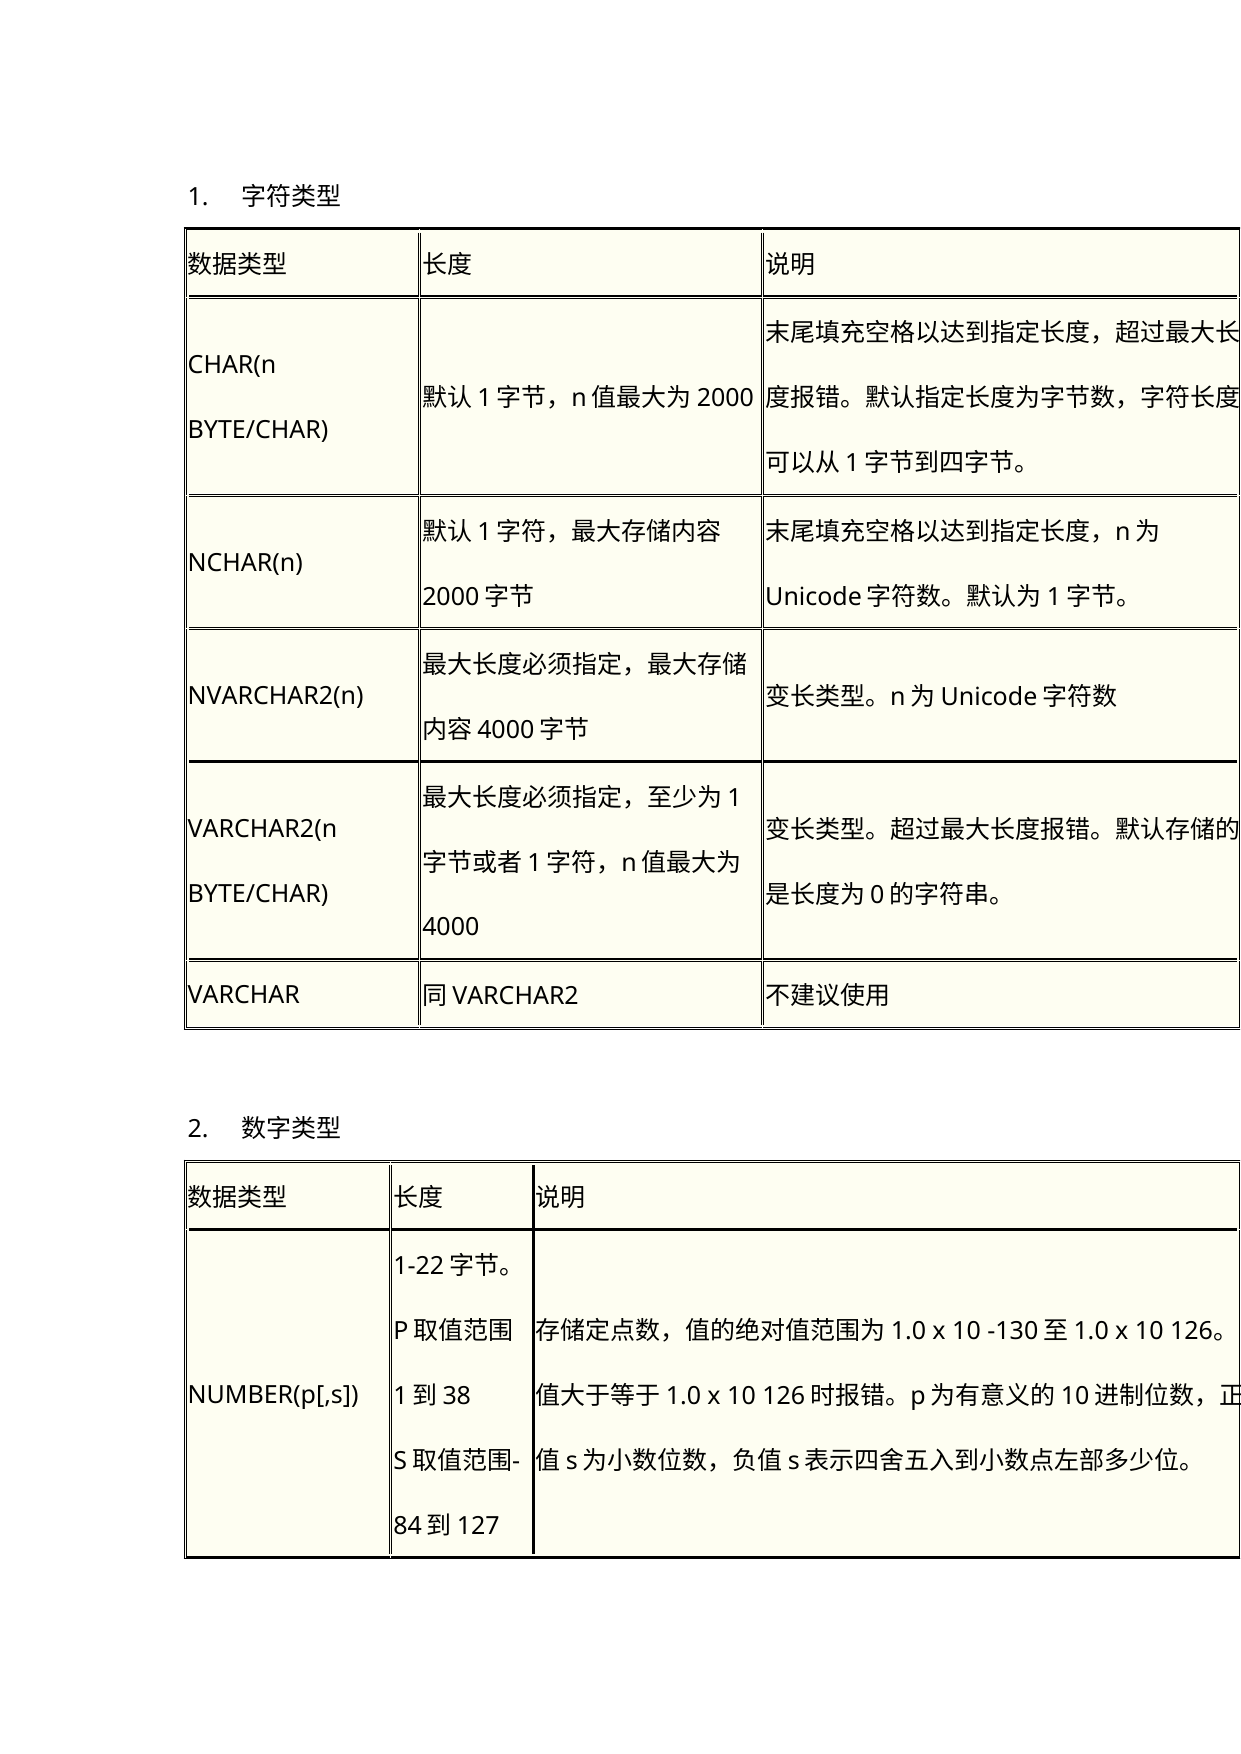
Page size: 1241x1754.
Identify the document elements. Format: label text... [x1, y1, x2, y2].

table_cell 最大长度必须指定，至少为1字节或者1字符，n值最大为4000 [421, 763, 761, 958]
table_cell CHAR(n BYTE/CHAR) [187, 295, 418, 493]
table_cell VARCHAR [187, 958, 420, 1026]
table_cell 变长类型。n为Unicode字符数 [763, 627, 1240, 760]
table_header 说明 [533, 1163, 1239, 1228]
table_cell 1-22字节。 P取值范围1到38 S取值范围-84到127 [391, 1231, 533, 1556]
table_cell NVARCHAR2(n) [185, 627, 420, 760]
table_cell 不建议使用 [763, 958, 1239, 1026]
table_header 长度 [420, 230, 763, 295]
table_header 数据类型 [187, 1163, 391, 1228]
table_cell VARCHAR2(n BYTE/CHAR) [187, 760, 418, 958]
table_cell 末尾填充空格以达到指定长度，n为Unicode字符数。默认为1字节。 [764, 494, 1239, 627]
table_cell 变长类型。超过最大长度报错。默认存储的是长度为0的字符串。 [764, 760, 1239, 958]
text 1. 字符类型 [187, 162, 1053, 227]
table_cell 存储定点数，值的绝对值范围为1.0 x 10 -130至1.0 x 10 126。值大于等于1.0 x 10 126时报错。p为有意义的10进制位数，正值s为小数位数，负值s表示四舍五入到小数点左部多少位。 [533, 1228, 1240, 1556]
table_cell 同VARCHAR2 [420, 962, 763, 1026]
text 2. 数字类型 [187, 1030, 1053, 1159]
table_header 数据类型 [187, 230, 420, 295]
table_cell 末尾填充空格以达到指定长度，超过最大长度报错。默认指定长度为字节数，字符长度可以从1字节到四字节。 [764, 295, 1239, 493]
table_cell 默认1字符，最大存储内容2000字节 [421, 497, 761, 627]
table_header 长度 [391, 1163, 533, 1228]
table_header 说明 [763, 230, 1239, 295]
table_cell 最大长度必须指定，最大存储内容4000字节 [421, 630, 761, 760]
table_cell NCHAR(n) [187, 494, 418, 627]
table_cell NUMBER(p[,s]) [185, 1228, 391, 1556]
table_cell 默认1字节，n值最大为2000 [421, 299, 761, 493]
